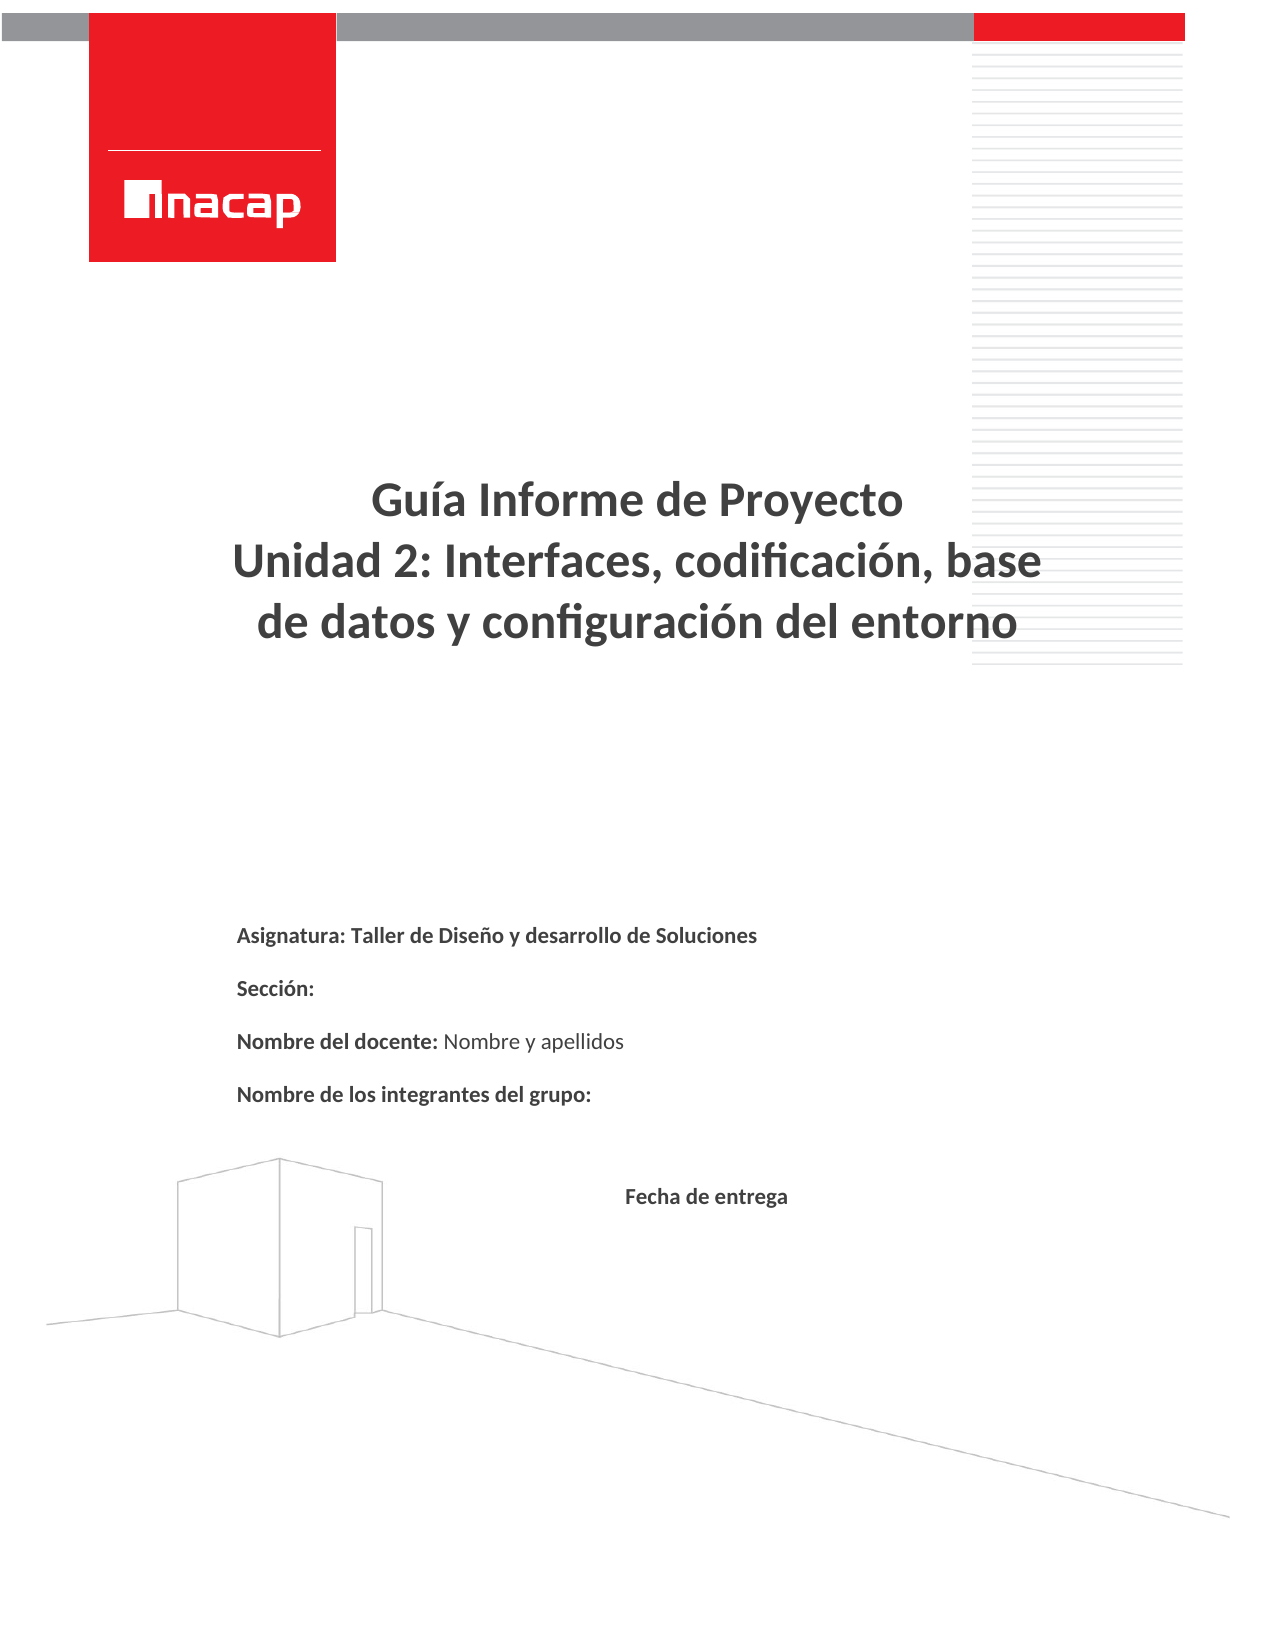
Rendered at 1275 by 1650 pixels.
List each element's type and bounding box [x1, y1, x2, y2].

picture [45, 1070, 1230, 1536]
picture [972, 42, 1183, 665]
